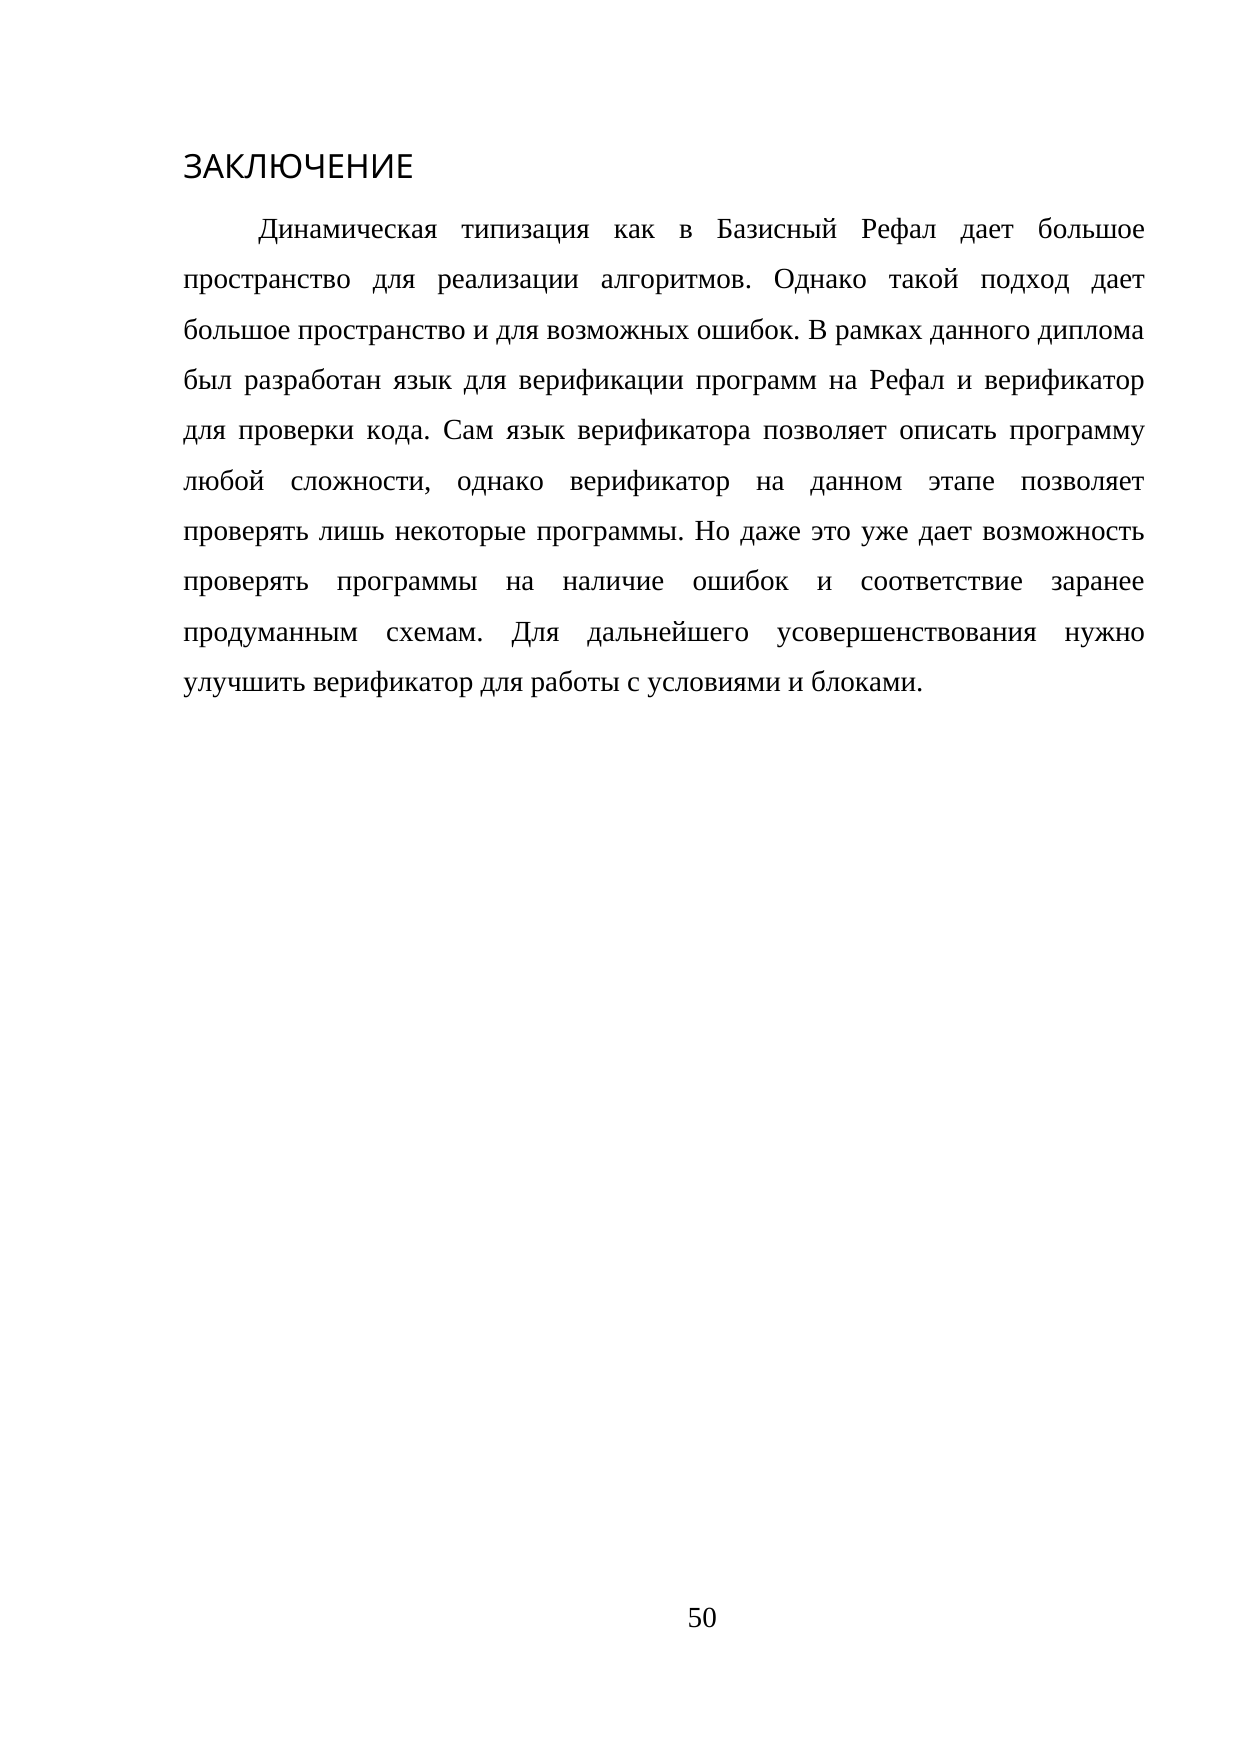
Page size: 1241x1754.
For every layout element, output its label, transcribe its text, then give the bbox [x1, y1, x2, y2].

text ЗАКЛЮЧЕНИЕ [183, 143, 1146, 188]
text Динамическая типизация как в Базисный Рефал дает большое пространство для реализации алгоритмов. Однако такой подход дает большое пространство и для возможных ошибок. В рамках данного диплома был разработан язык для верификации программ на Рефал и верификатор для проверки кода. Сам язык верификатора позволяет описать программу любой сложности, однако верификатор на данном этапе позволяет проверять лишь некоторые программы. Но даже это уже дает возможность проверять программы на наличие ошибок и соответствие заранее продуманным схемам. Для дальнейшего усовершенствования нужно улучшить верификатор для работы с условиями и блоками. [183, 211, 1146, 698]
